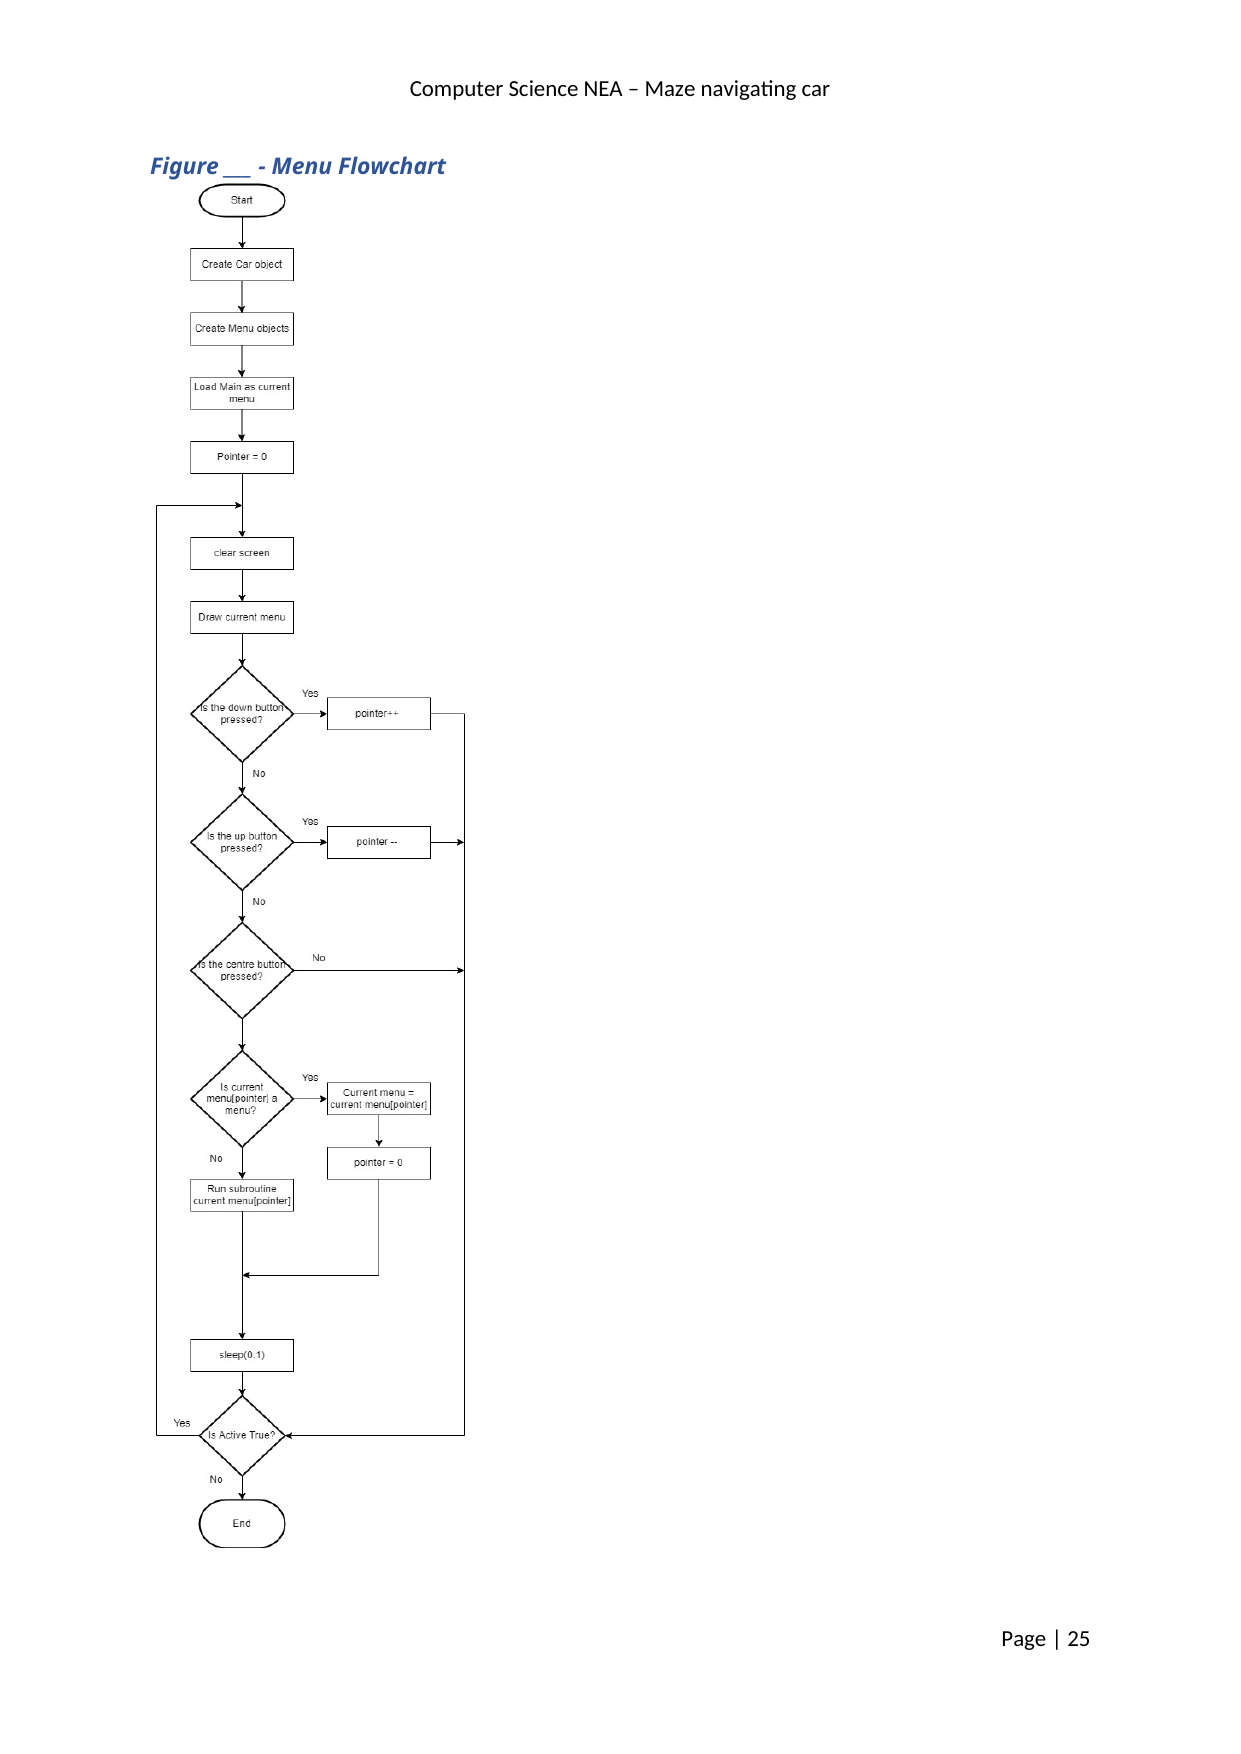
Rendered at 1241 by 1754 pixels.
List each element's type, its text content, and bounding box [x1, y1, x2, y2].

subtitle Figure ___ - Menu Flowchart [150, 150, 1090, 181]
picture [150, 183, 472, 1548]
